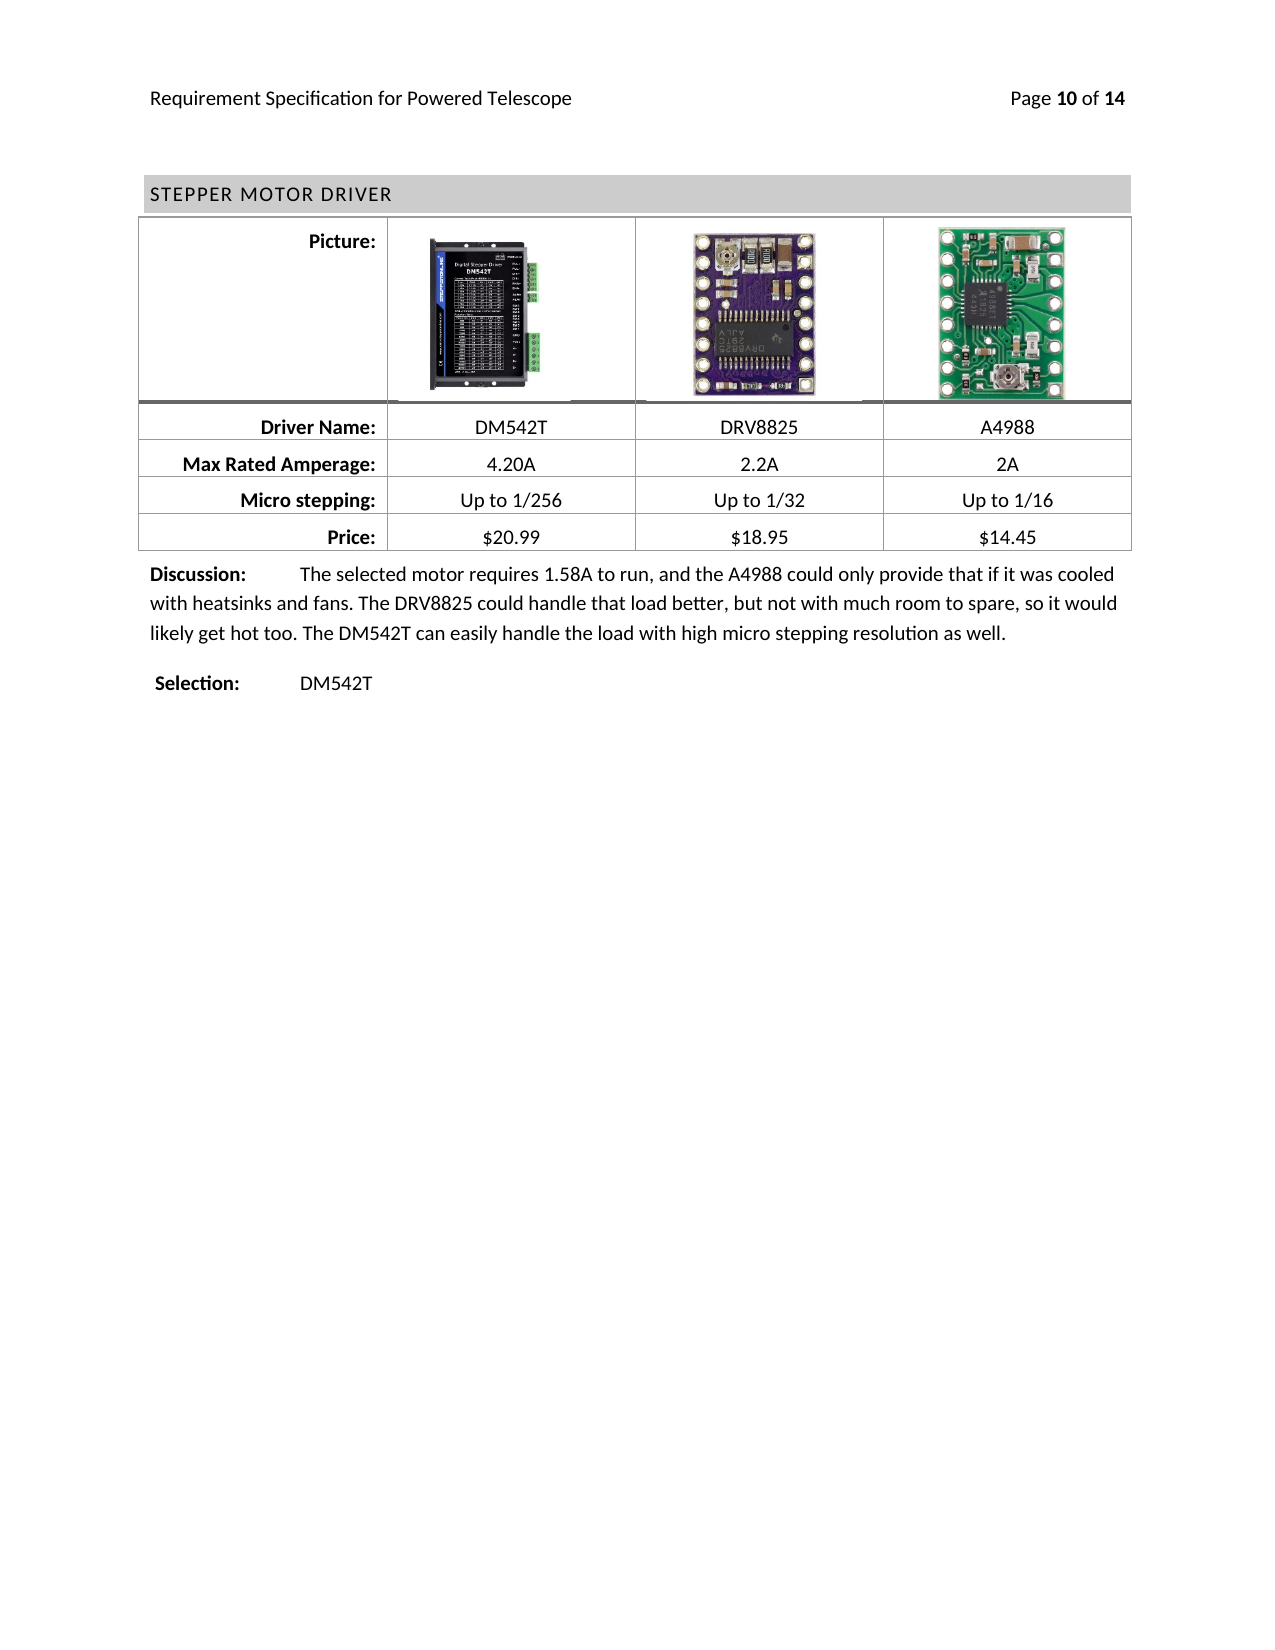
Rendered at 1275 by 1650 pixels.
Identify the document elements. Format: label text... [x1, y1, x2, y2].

table_cell $20.99 [388, 514, 635, 550]
table_cell Driver Name: [139, 404, 387, 439]
table_header Picture: [139, 218, 387, 400]
picture [646, 227, 863, 401]
table_cell A4988 [884, 404, 1131, 439]
text Discussion: The selected motor requires 1.58A to run, and the A4988 could only provide that if it was cooled with heatsinks and fans. The DRV8825 could handle that load better, but not with much room to spare, so it would likely get hot too. The DM542T can easily handle the load with high micro stepping resolution as well. [150, 561, 1125, 645]
table_cell Price: [139, 514, 387, 550]
table_cell Up to 1/32 [636, 477, 883, 513]
table_cell Max Rated Amperage: [139, 440, 387, 476]
table_header [388, 218, 635, 400]
table_header [636, 218, 883, 400]
table_cell DRV8825 [636, 404, 883, 439]
table_cell Micro stepping: [139, 477, 387, 513]
table_cell 4.20A [388, 440, 635, 476]
subtitle Stepper Motor Driver [150, 181, 1125, 206]
table_cell Up to 1/16 [884, 477, 1131, 513]
picture [398, 227, 571, 401]
table_cell 2.2A [636, 440, 883, 476]
table_cell DM542T [388, 404, 635, 439]
picture [894, 227, 1109, 400]
text Selection: DM542T [150, 670, 1125, 695]
table_cell $14.45 [884, 514, 1131, 550]
table_cell Up to 1/256 [388, 477, 635, 513]
table_header [884, 218, 1131, 400]
table_cell 2A [884, 440, 1131, 476]
table_cell $18.95 [636, 514, 883, 550]
